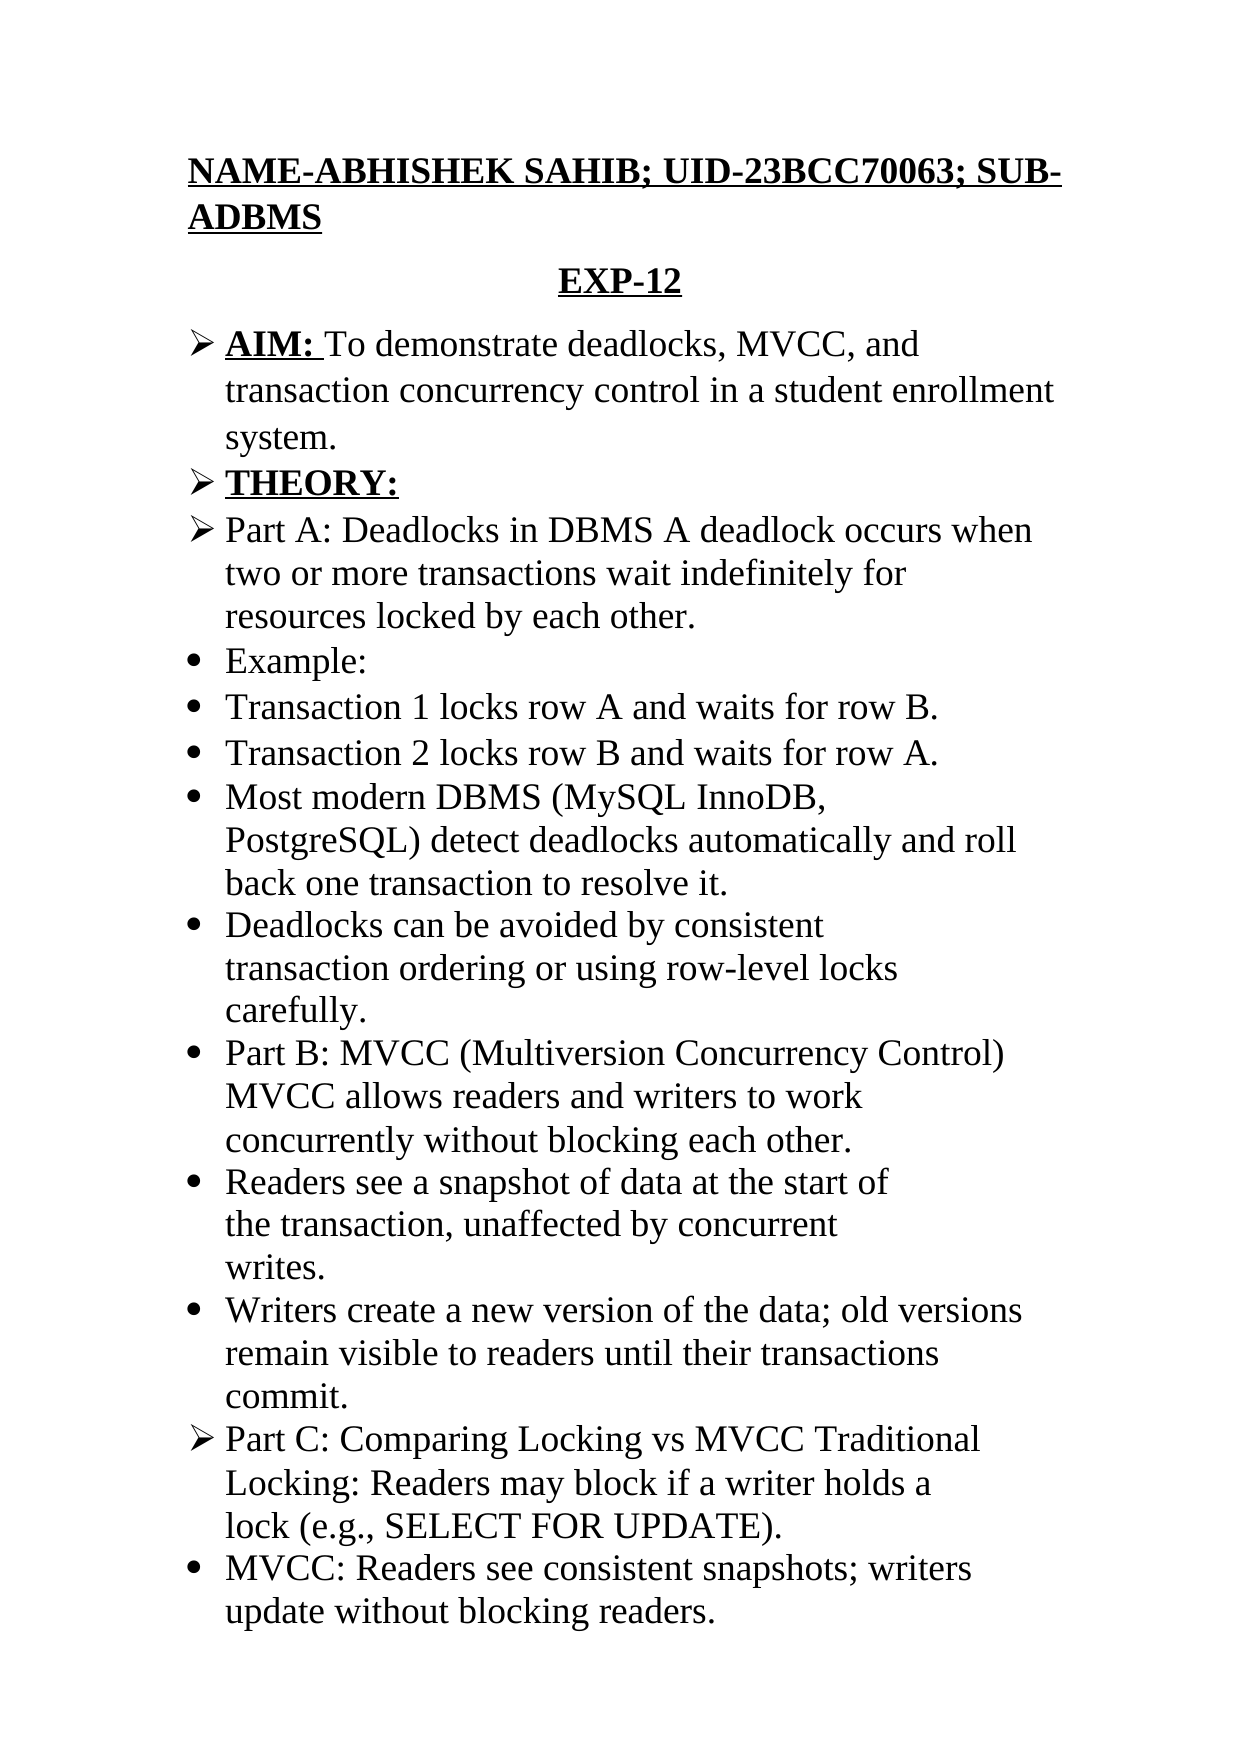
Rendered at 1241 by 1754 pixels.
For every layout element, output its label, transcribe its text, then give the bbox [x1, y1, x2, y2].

list Deadlocks can be avoided by consistent transaction ordering or using row-level locks carefully. [187, 904, 997, 1031]
list Writers create a new version of the data; old versions remain visible to readers until their transactions commit. [187, 1287, 1073, 1417]
subtitle NAME-ABHISHEK SAHIB; UID-23BCC70063; SUB- ADBMS [187, 148, 1093, 238]
text EXP-12 [148, 258, 1092, 301]
list MVCC: Readers see consistent snapshots; writers update without blocking readers. [187, 1547, 1081, 1631]
list Part B: MVCC (Multiversion Concurrency Control) MVCC allows readers and writers to work concurrently without blocking each other. [187, 1031, 1061, 1160]
list Transaction 1 locks row A and waits for row B. [187, 682, 1093, 728]
list Part C: Comparing Locking vs MVCC Traditional Locking: Readers may block if a writer holds a lock (e.g., SELECT FOR UPDATE). [187, 1417, 1005, 1546]
list AIM: To demonstrate deadlocks, MVCC, and transaction concurrency control in a student enrollment system. [187, 321, 1054, 457]
list Readers see a snapshot of data at the start of the transaction, unaffected by concurrent writes. [187, 1161, 944, 1287]
list Transaction 2 locks row B and waits for row A. [187, 728, 1093, 774]
subtitle THEORY: [187, 461, 1093, 504]
list Most modern DBMS (MySQL InnoDB, PostgreSQL) detect deadlocks automatically and roll back one transaction to resolve it. [187, 774, 1031, 903]
list Example: [187, 637, 1093, 682]
list Part A: Deadlocks in DBMS A deadlock occurs when two or more transactions wait indefinitely for resources locked by each other. [187, 507, 1057, 636]
